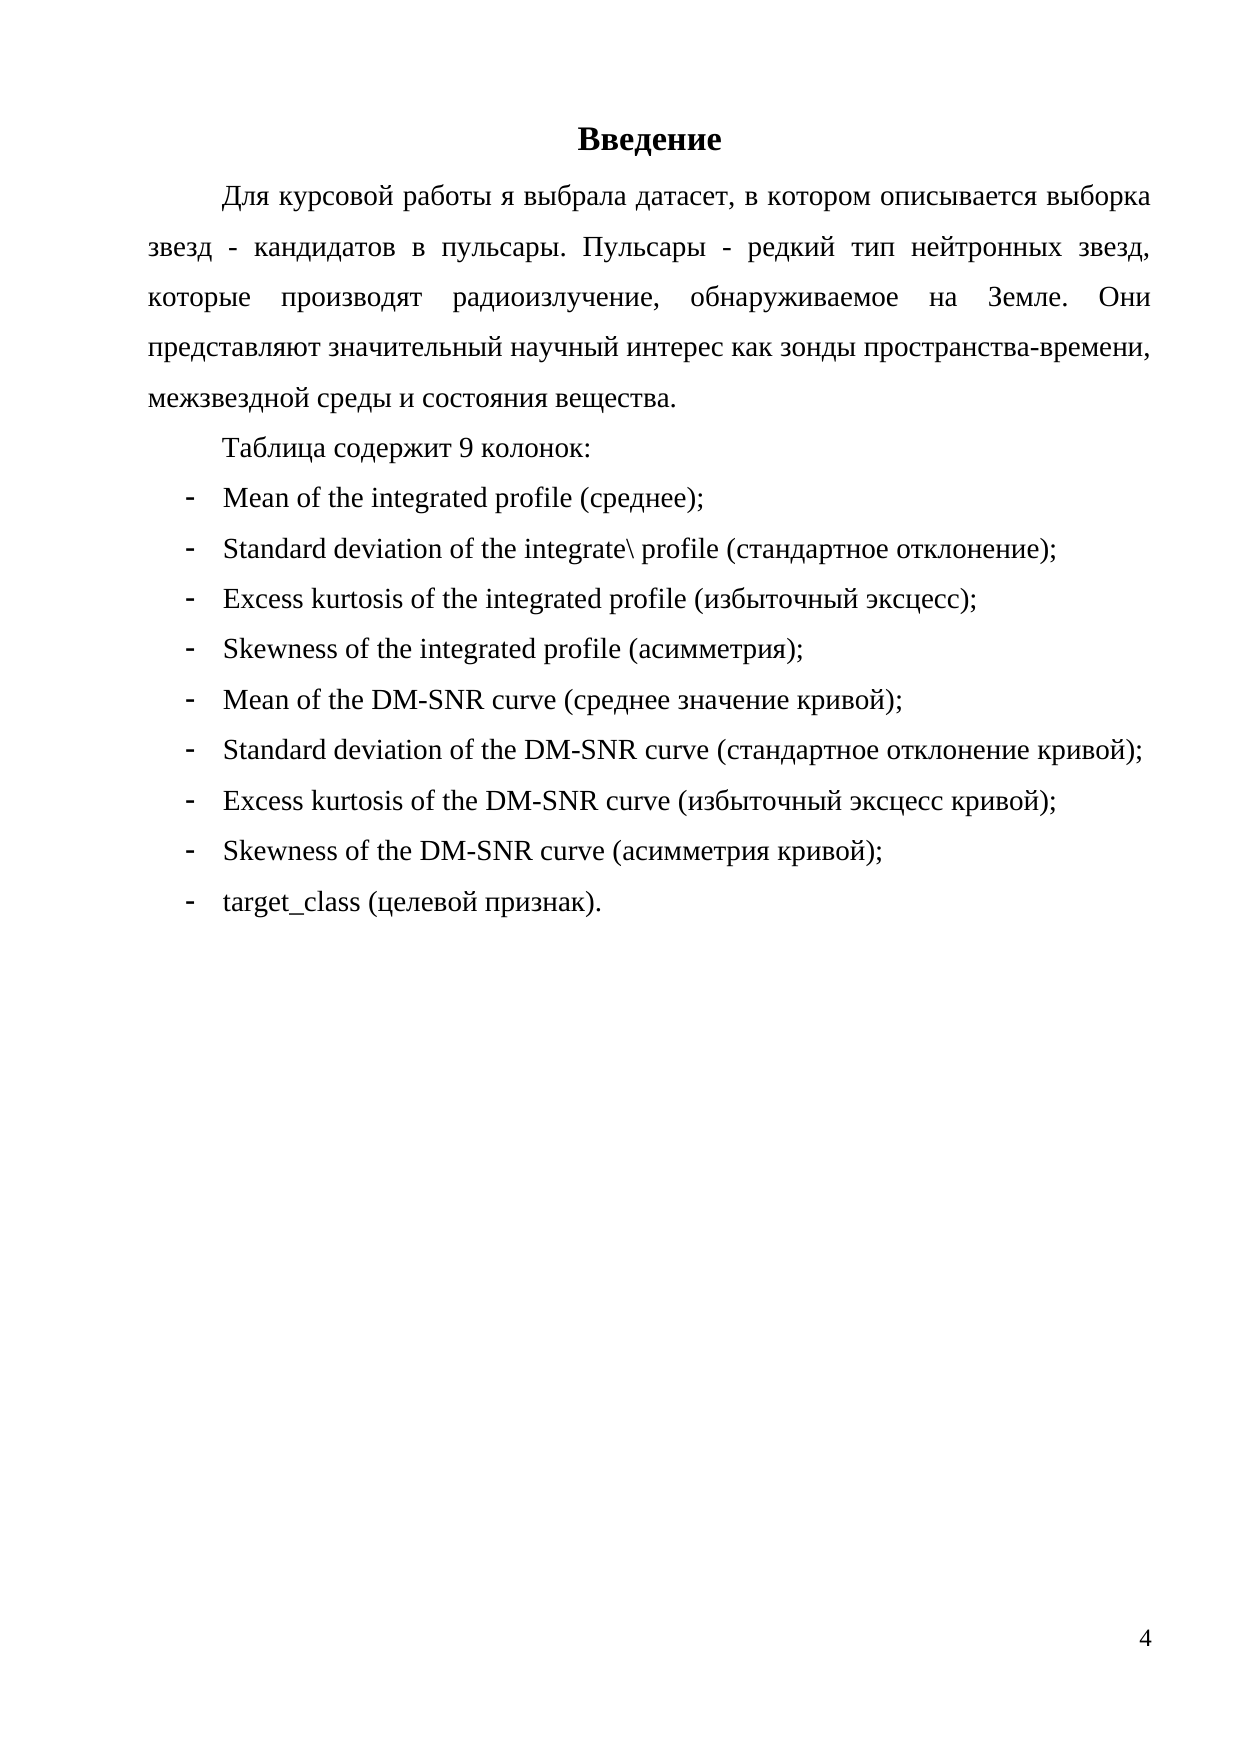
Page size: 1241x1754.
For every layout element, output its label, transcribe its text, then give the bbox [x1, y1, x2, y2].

list Skewness of the integrated profile (асимметрия); [185, 632, 1152, 665]
list Excess kurtosis of the DM-SNR curve (избыточный эксцесс кривой); [185, 783, 1152, 816]
list Standard deviation of the integrate\ profile (стандартное отклонение); [185, 531, 1152, 564]
list Standard deviation of the DM-SNR curve (стандартное отклонение кривой); [185, 732, 1152, 766]
list Mean of the integrated profile (среднее); [185, 480, 1152, 514]
text Для курсовой работы я выбрала датасет, в котором описывается выборка звезд - кандидатов в пульсары. Пульсары - редкий тип нейтронных звезд, которые производят радиоизлучение, обнаруживаемое на Земле. Они представляют значительный научный интерес как зонды пространства-времени, межзвездной среды и состояния вещества. [148, 178, 1152, 413]
list Skewness of the DM-SNR curve (асимметрия кривой); [185, 833, 1152, 867]
subtitle Введение [148, 118, 1152, 158]
list Excess kurtosis of the integrated profile (избыточный эксцесс); [185, 581, 1152, 615]
list Mean of the DM-SNR curve (среднее значение кривой); [185, 682, 1152, 716]
list target_class (целевой признак). [185, 884, 1152, 917]
text Таблица содержит 9 колонок: [148, 430, 1152, 463]
